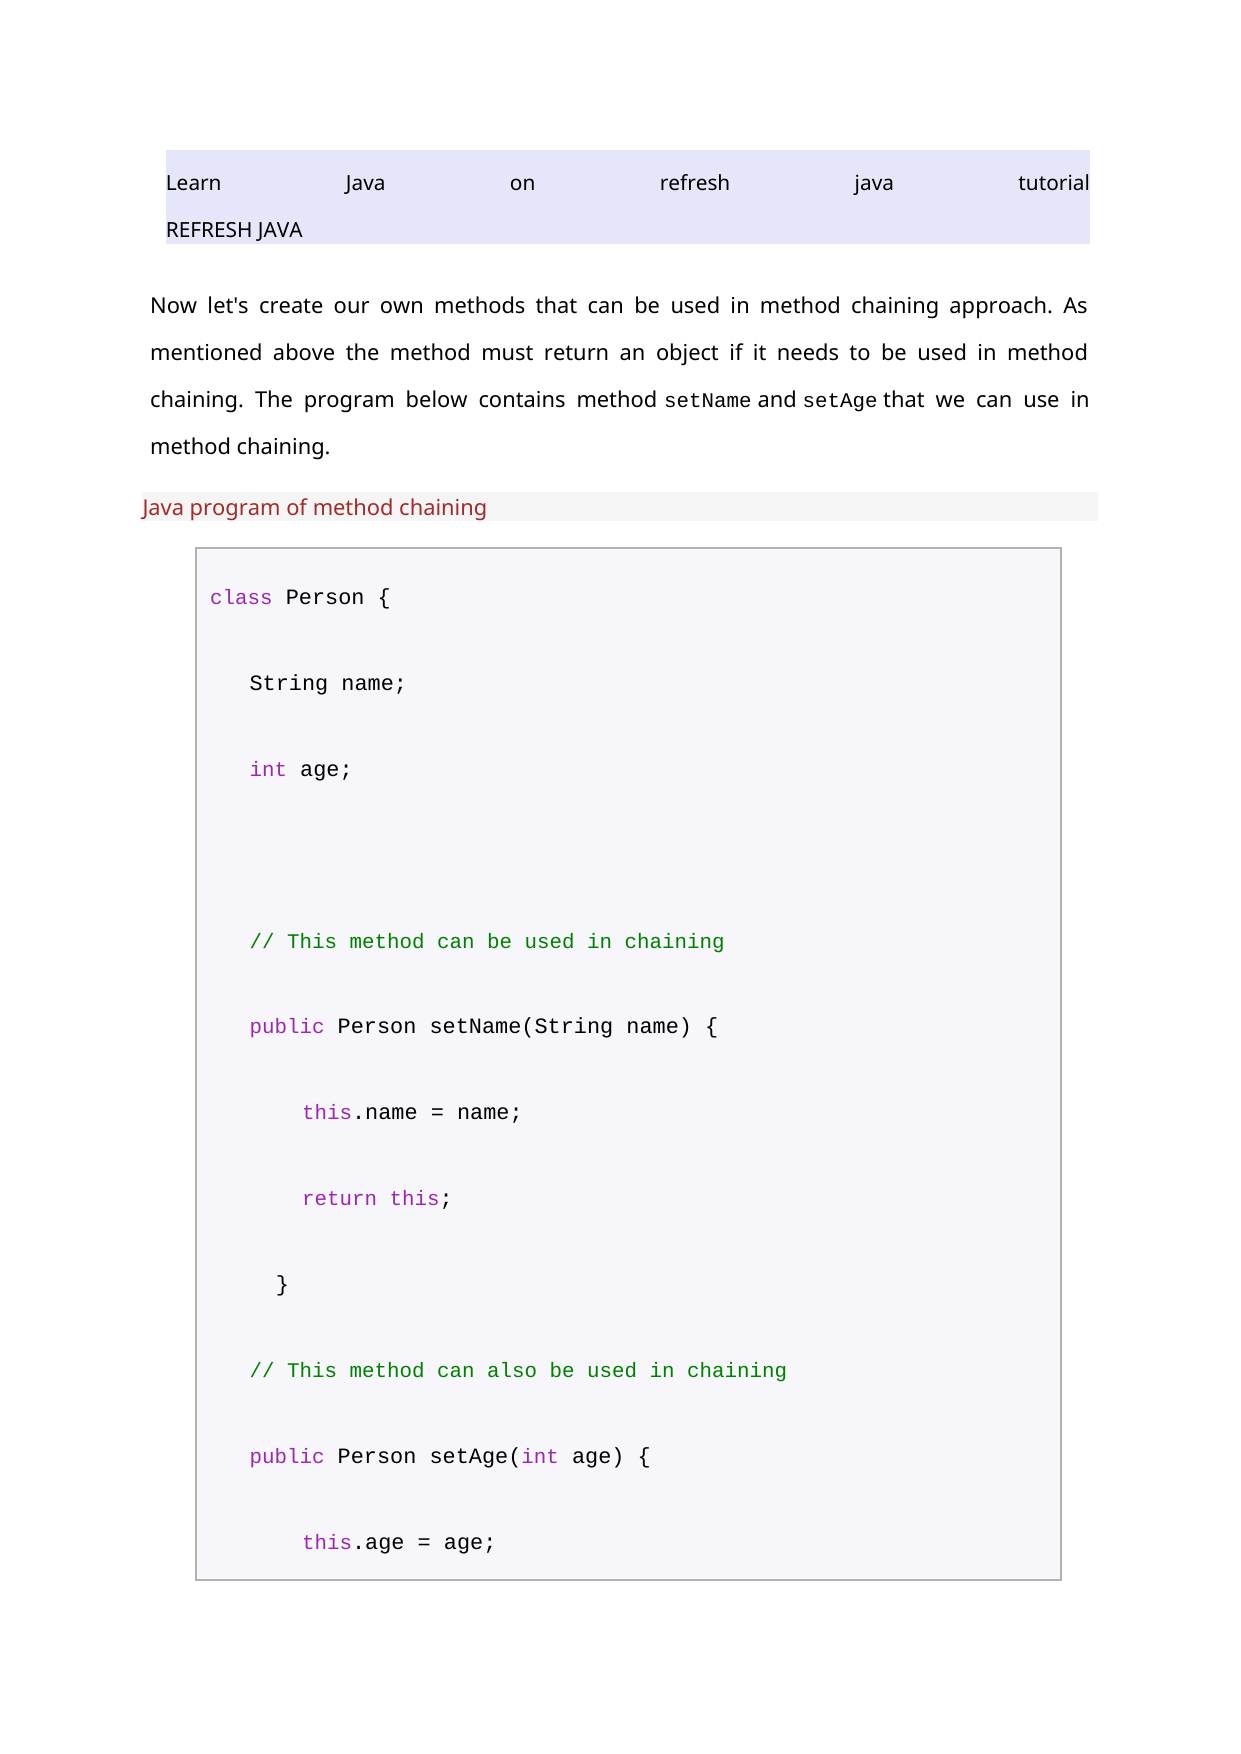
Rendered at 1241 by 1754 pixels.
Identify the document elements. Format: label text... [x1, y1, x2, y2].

text public Person setAge(int age) { [197, 1407, 1060, 1470]
subtitle Java program of method chaining [142, 492, 1098, 521]
text this.name = name; [197, 1063, 1060, 1126]
text Now let's create our own methods that can be used in method chaining approach. As mentioned above the method must return an object if it needs to be used in method chaining. The program below contains method setName and setAge that we can use in method chaining. [150, 273, 1090, 460]
text } [197, 1235, 1060, 1298]
text // This method can be used in chaining [197, 891, 1060, 954]
text this.age = age; [197, 1492, 1060, 1579]
text return this; [197, 1149, 1060, 1212]
text // This method can also be used in chaining [197, 1321, 1060, 1384]
text Learn Java on refresh java tutorial REFRESH JAVA [166, 150, 1090, 244]
text int age; [197, 719, 1060, 783]
text public Person setName(String name) { [197, 977, 1060, 1040]
text String name; [197, 633, 1060, 697]
text class Person { [197, 549, 1060, 611]
